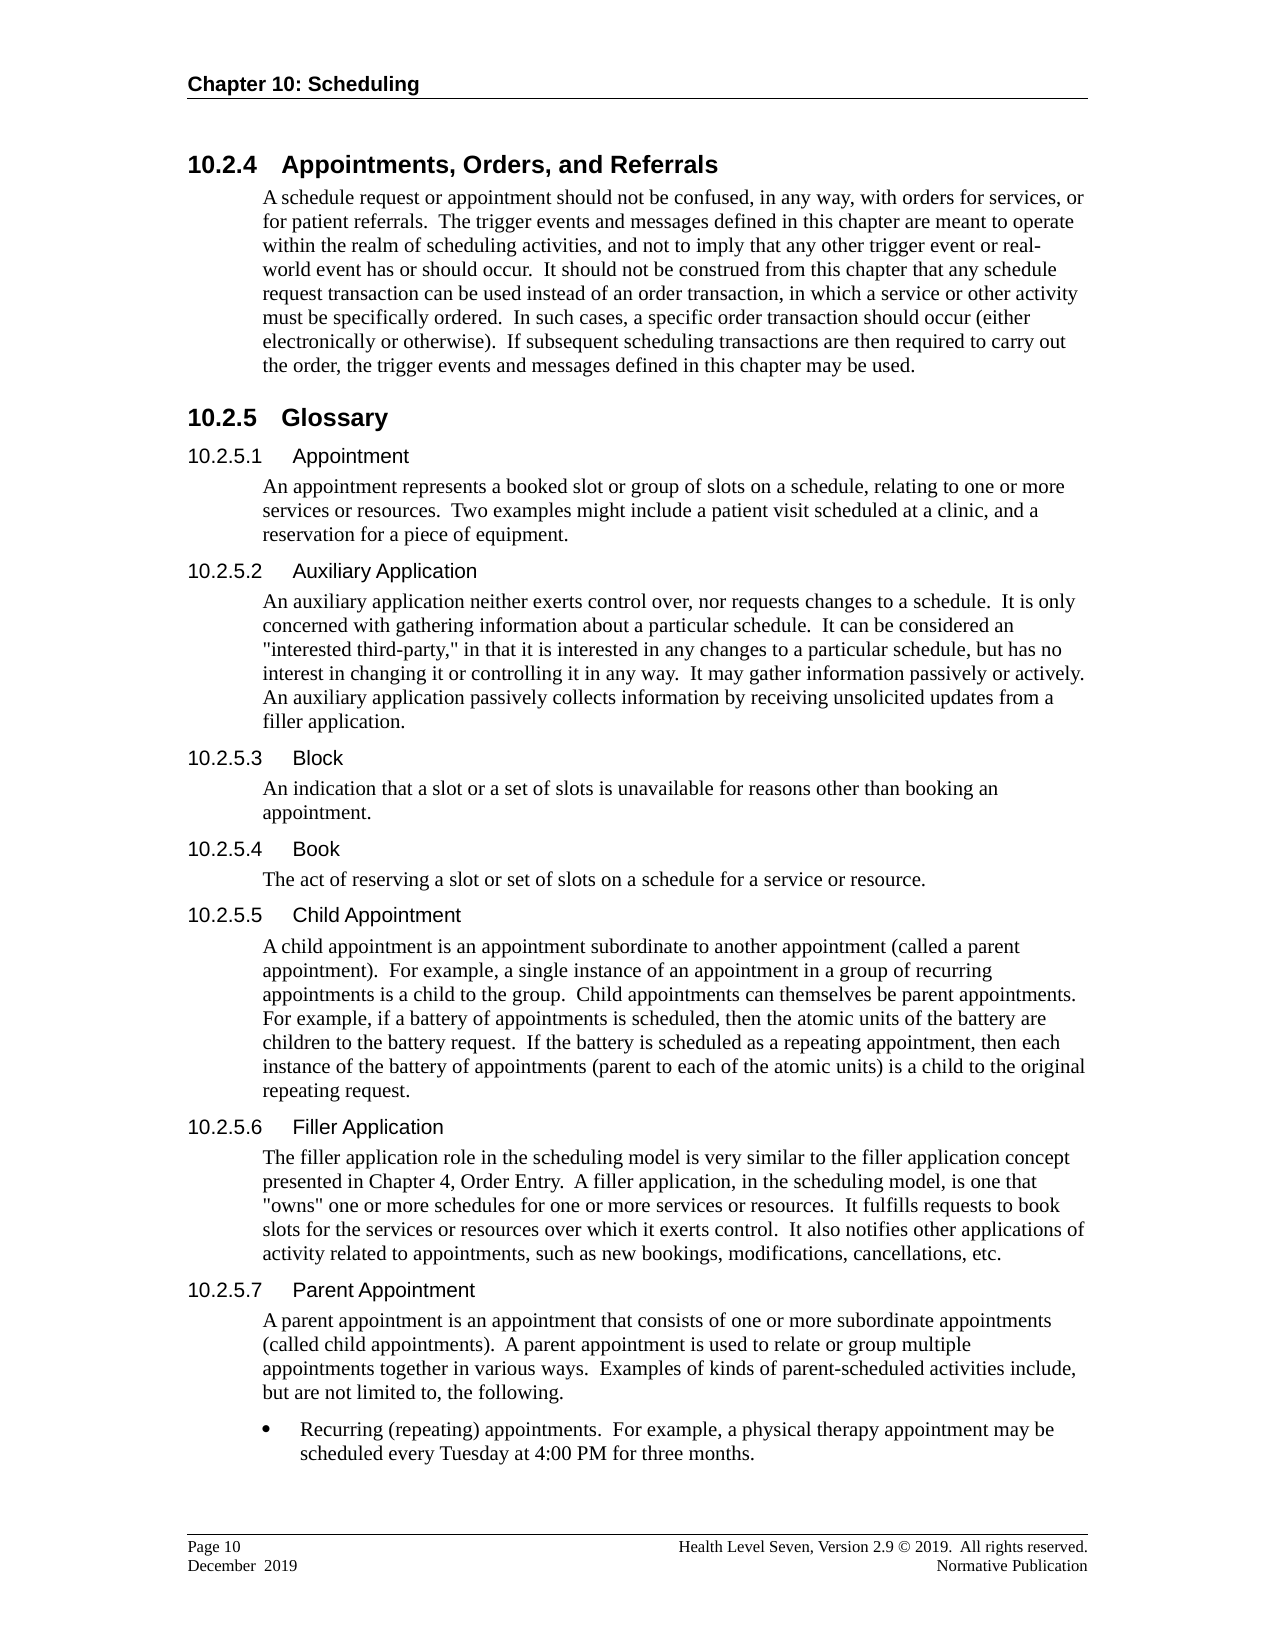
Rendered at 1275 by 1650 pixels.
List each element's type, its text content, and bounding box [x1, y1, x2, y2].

text The act of reserving a slot or set of slots on a schedule for a service or resource. [262, 867, 1088, 891]
subtitle Block [187, 746, 1088, 770]
text The filler application role in the scheduling model is very similar to the filler application concept presented in Chapter 4, Order Entry. A filler application, in the scheduling model, is one that "owns" one or more schedules for one or more services or resources. It fulfills requests to book slots for the services or resources over which it exerts control. It also notifies other applications of activity related to appointments, such as new bookings, modifications, cancellations, etc. [262, 1145, 1088, 1265]
text An indication that a slot or a set of slots is unavailable for reasons other than booking an appointment. [262, 776, 1088, 824]
subtitle Parent Appointment [187, 1277, 1088, 1301]
subtitle Child Appointment [187, 903, 1088, 927]
subtitle Auxiliary Application [187, 559, 1088, 583]
subtitle Appointment [187, 444, 1088, 468]
subtitle Filler Application [187, 1114, 1088, 1138]
text An appointment represents a booked slot or group of slots on a schedule, relating to one or more services or resources. Two examples might include a patient visit scheduled at a clinic, and a reservation for a piece of equipment. [262, 474, 1088, 546]
text A parent appointment is an appointment that consists of one or more subordinate appointments (called child appointments). A parent appointment is used to relate or group multiple appointments together in various ways. Examples of kinds of parent-scheduled activities include, but are not limited to, the following. [262, 1308, 1088, 1404]
subtitle Glossary [187, 402, 1088, 431]
text A schedule request or appointment should not be confused, in any way, with orders for services, or for patient referrals. The trigger events and messages defined in this chapter are meant to operate within the realm of scheduling activities, and not to imply that any other trigger event or real-world event has or should occur. It should not be construed from this chapter that any schedule request transaction can be used instead of an order transaction, in which a service or other activity must be specifically ordered. In such cases, a specific order transaction should occur (either electronically or otherwise). If subsequent scheduling transactions are then required to carry out the order, the trigger events and messages defined in this chapter may be used. [262, 185, 1088, 377]
text A child appointment is an appointment subordinate to another appointment (called a parent appointment). For example, a single instance of an appointment in a group of recurring appointments is a child to the group. Child appointments can themselves be parent appointments. For example, if a battery of appointments is scheduled, then the atomic units of the battery are children to the battery request. If the battery is scheduled as a repeating appointment, then each instance of the battery of appointments (parent to each of the atomic units) is a child to the original repeating request. [262, 933, 1088, 1102]
list Recurring (repeating) appointments. For example, a physical therapy appointment may be scheduled every Tuesday at 4:00 PM for three months. [262, 1416, 1088, 1464]
text An auxiliary application neither exerts control over, nor requests changes to a schedule. It is only concerned with gathering information about a particular schedule. It can be considered an "interested third-party," in that it is interested in any changes to a particular schedule, but has no interest in changing it or controlling it in any way. It may gather information passively or actively. An auxiliary application passively collects information by receiving unsolicited updates from a filler application. [262, 589, 1088, 733]
subtitle Appointments, Orders, and Referrals [187, 150, 1088, 179]
subtitle Book [187, 837, 1088, 861]
